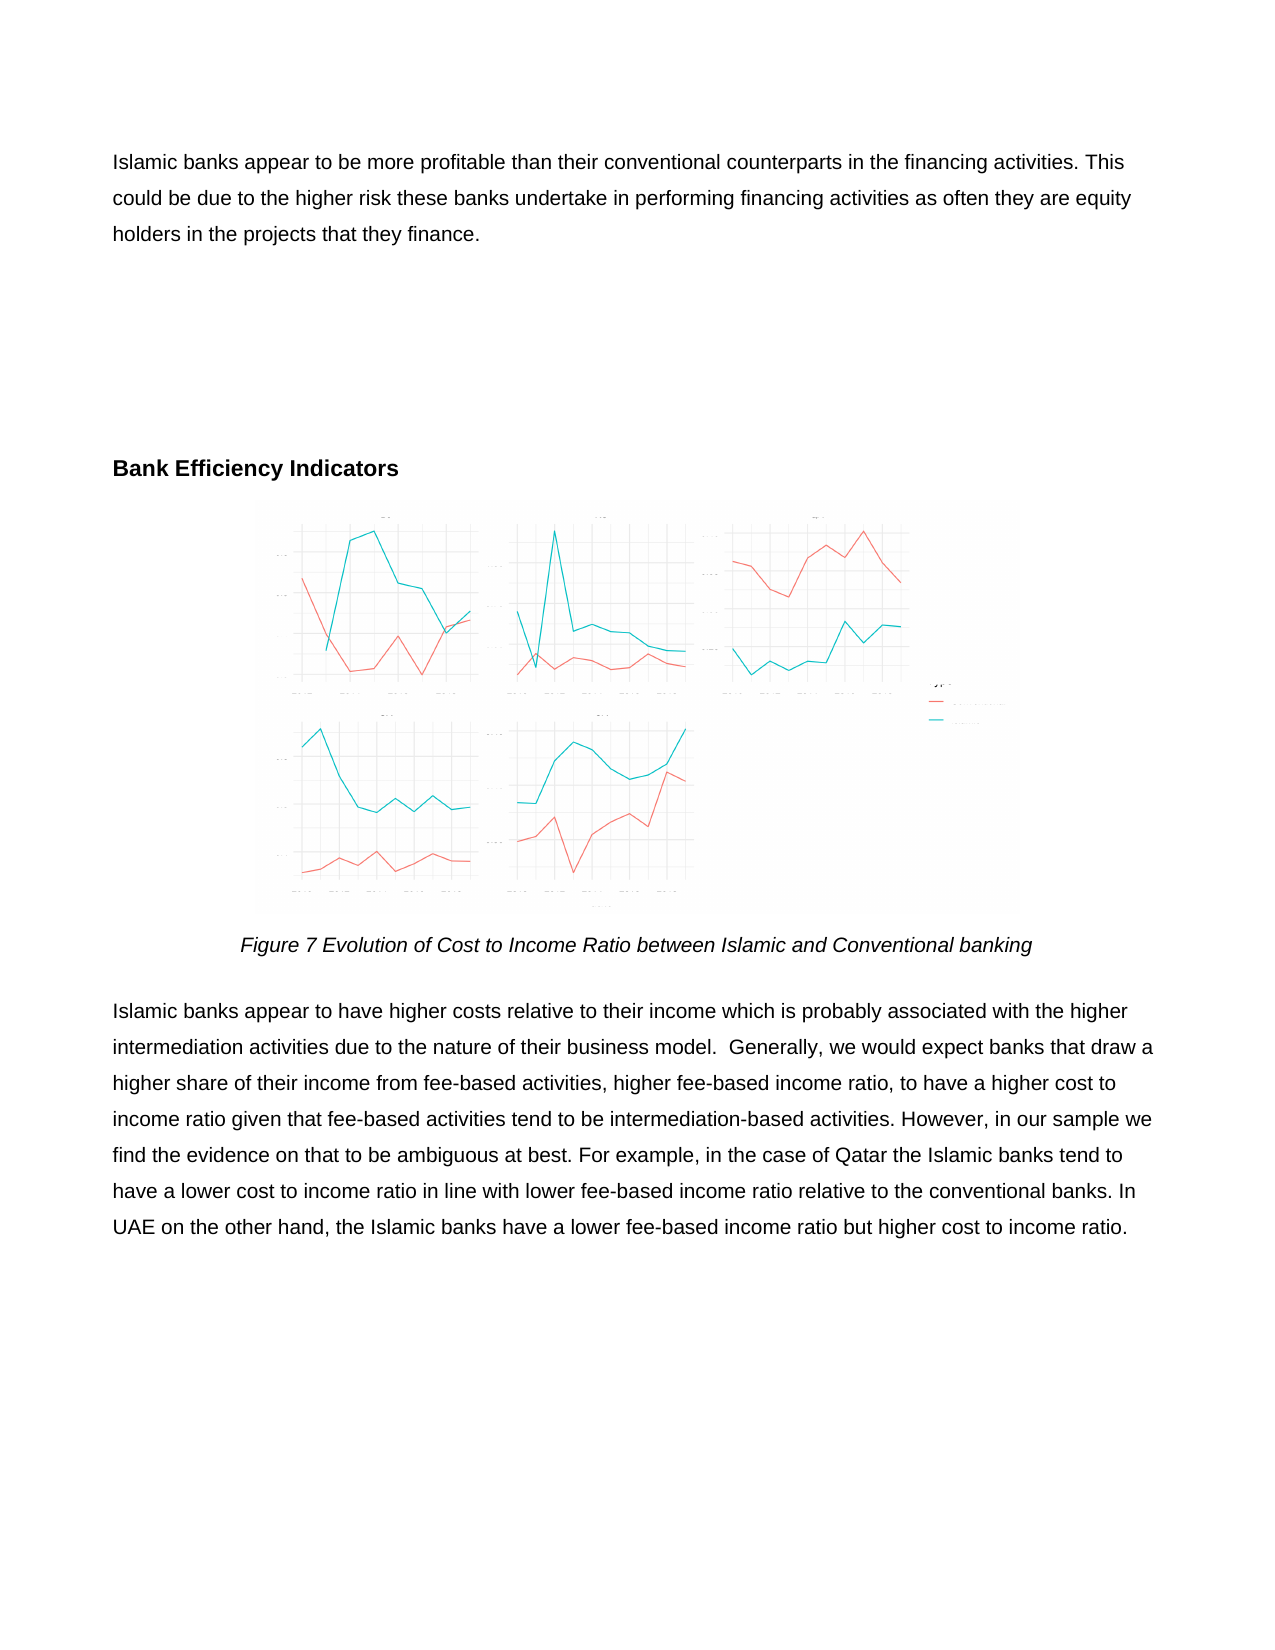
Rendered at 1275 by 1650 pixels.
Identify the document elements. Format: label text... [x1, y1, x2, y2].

text Figure 7 Evolution of Cost to Income Ratio between Islamic and Conventional banking [112, 933, 1162, 957]
picture [255, 500, 1020, 914]
text Islamic banks appear to be more profitable than their conventional counterparts in the financing activities. This could be due to the higher risk these banks undertake in performing financing activities as often they are equity holders in the projects that they finance. [112, 150, 1162, 246]
text Islamic banks appear to have higher costs relative to their income which is probably associated with the higher intermediation activities due to the nature of their business model. Generally, we would expect banks that draw a higher share of their income from fee-based activities, higher fee-based income ratio, to have a higher cost to income ratio given that fee-based activities tend to be intermediation-based activities. However, in our sample we find the evidence on that to be ambiguous at best. For example, in the case of Qatar the Islamic banks tend to have a lower cost to income ratio in line with lower fee-based income ratio relative to the conventional banks. In UAE on the other hand, the Islamic banks have a lower fee-based income ratio but higher cost to income ratio. [112, 999, 1162, 1239]
text Bank Efficiency Indicators [112, 455, 1162, 481]
